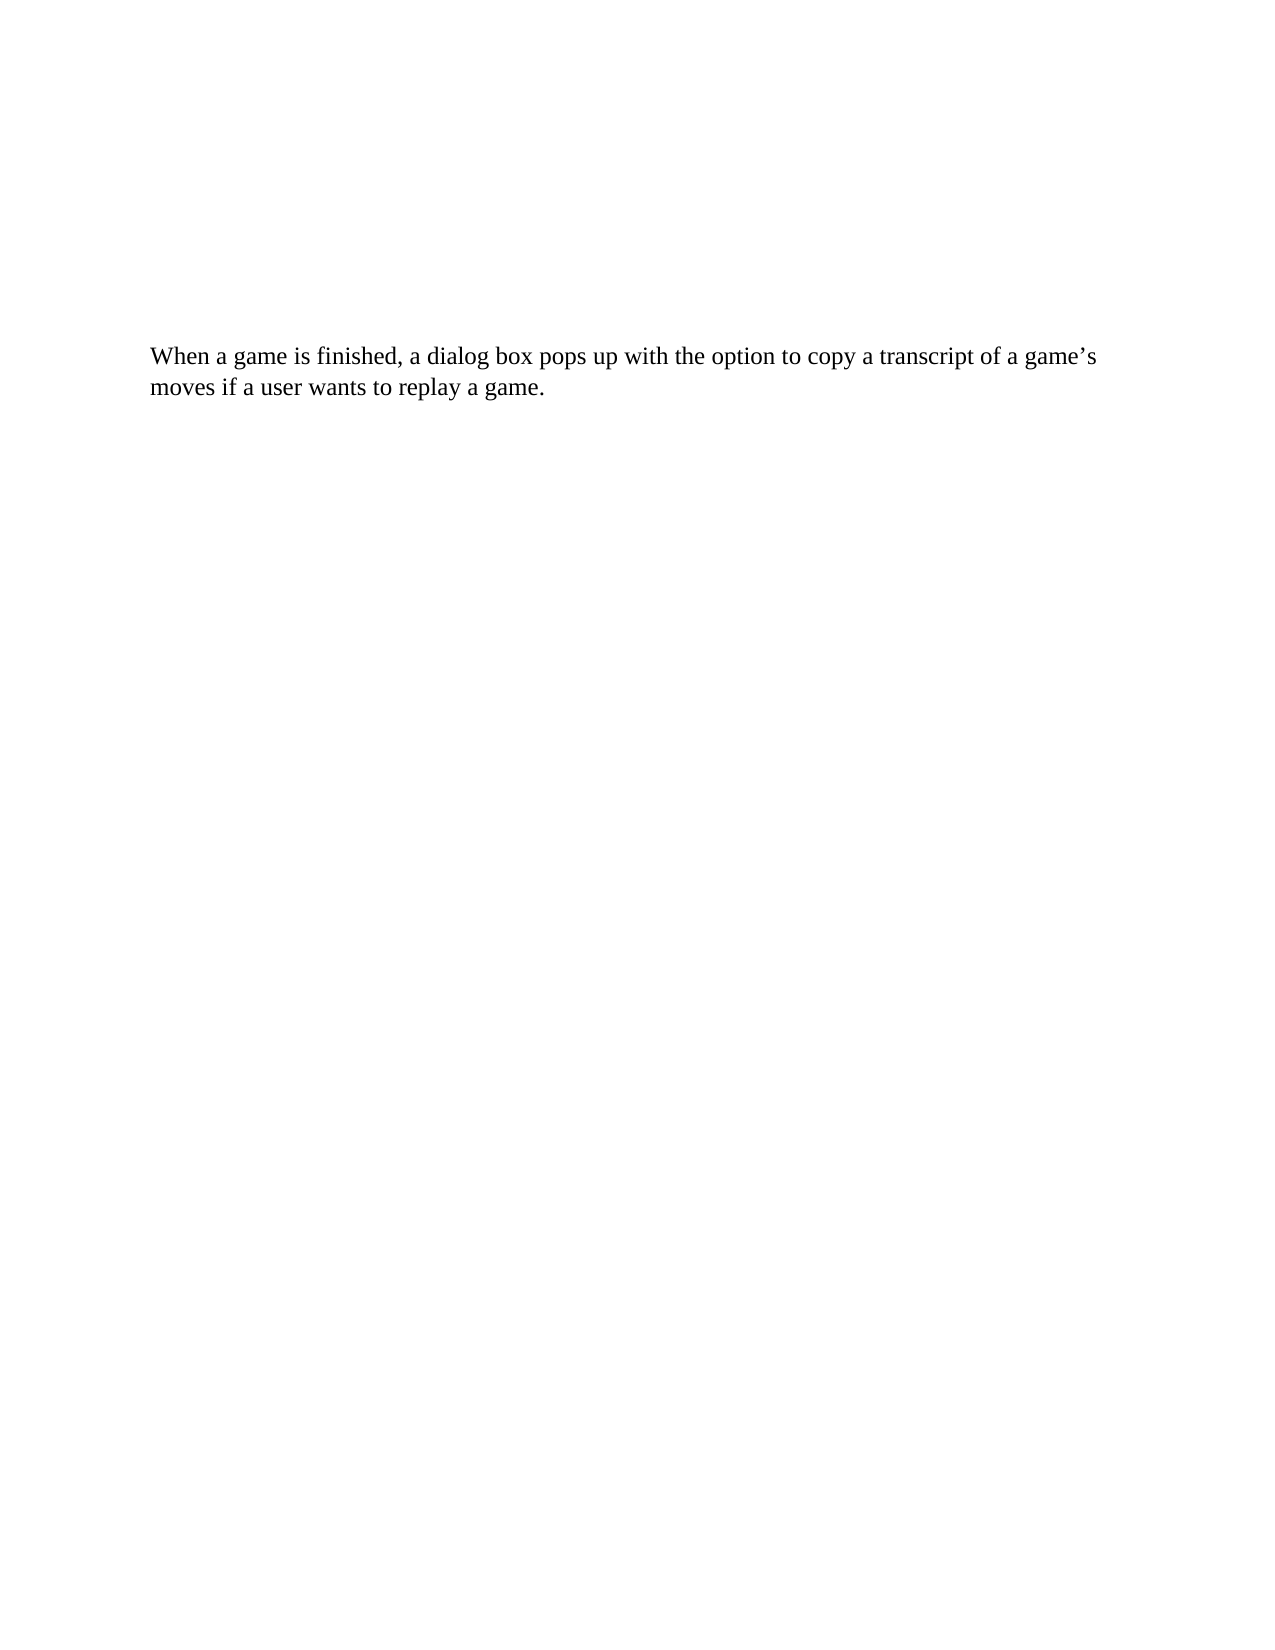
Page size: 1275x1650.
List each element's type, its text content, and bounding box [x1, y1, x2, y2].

text When a game is finished, a dialog box pops up with the option to copy a transcript of a game’s moves if a user wants to replay a game. [150, 341, 1125, 401]
